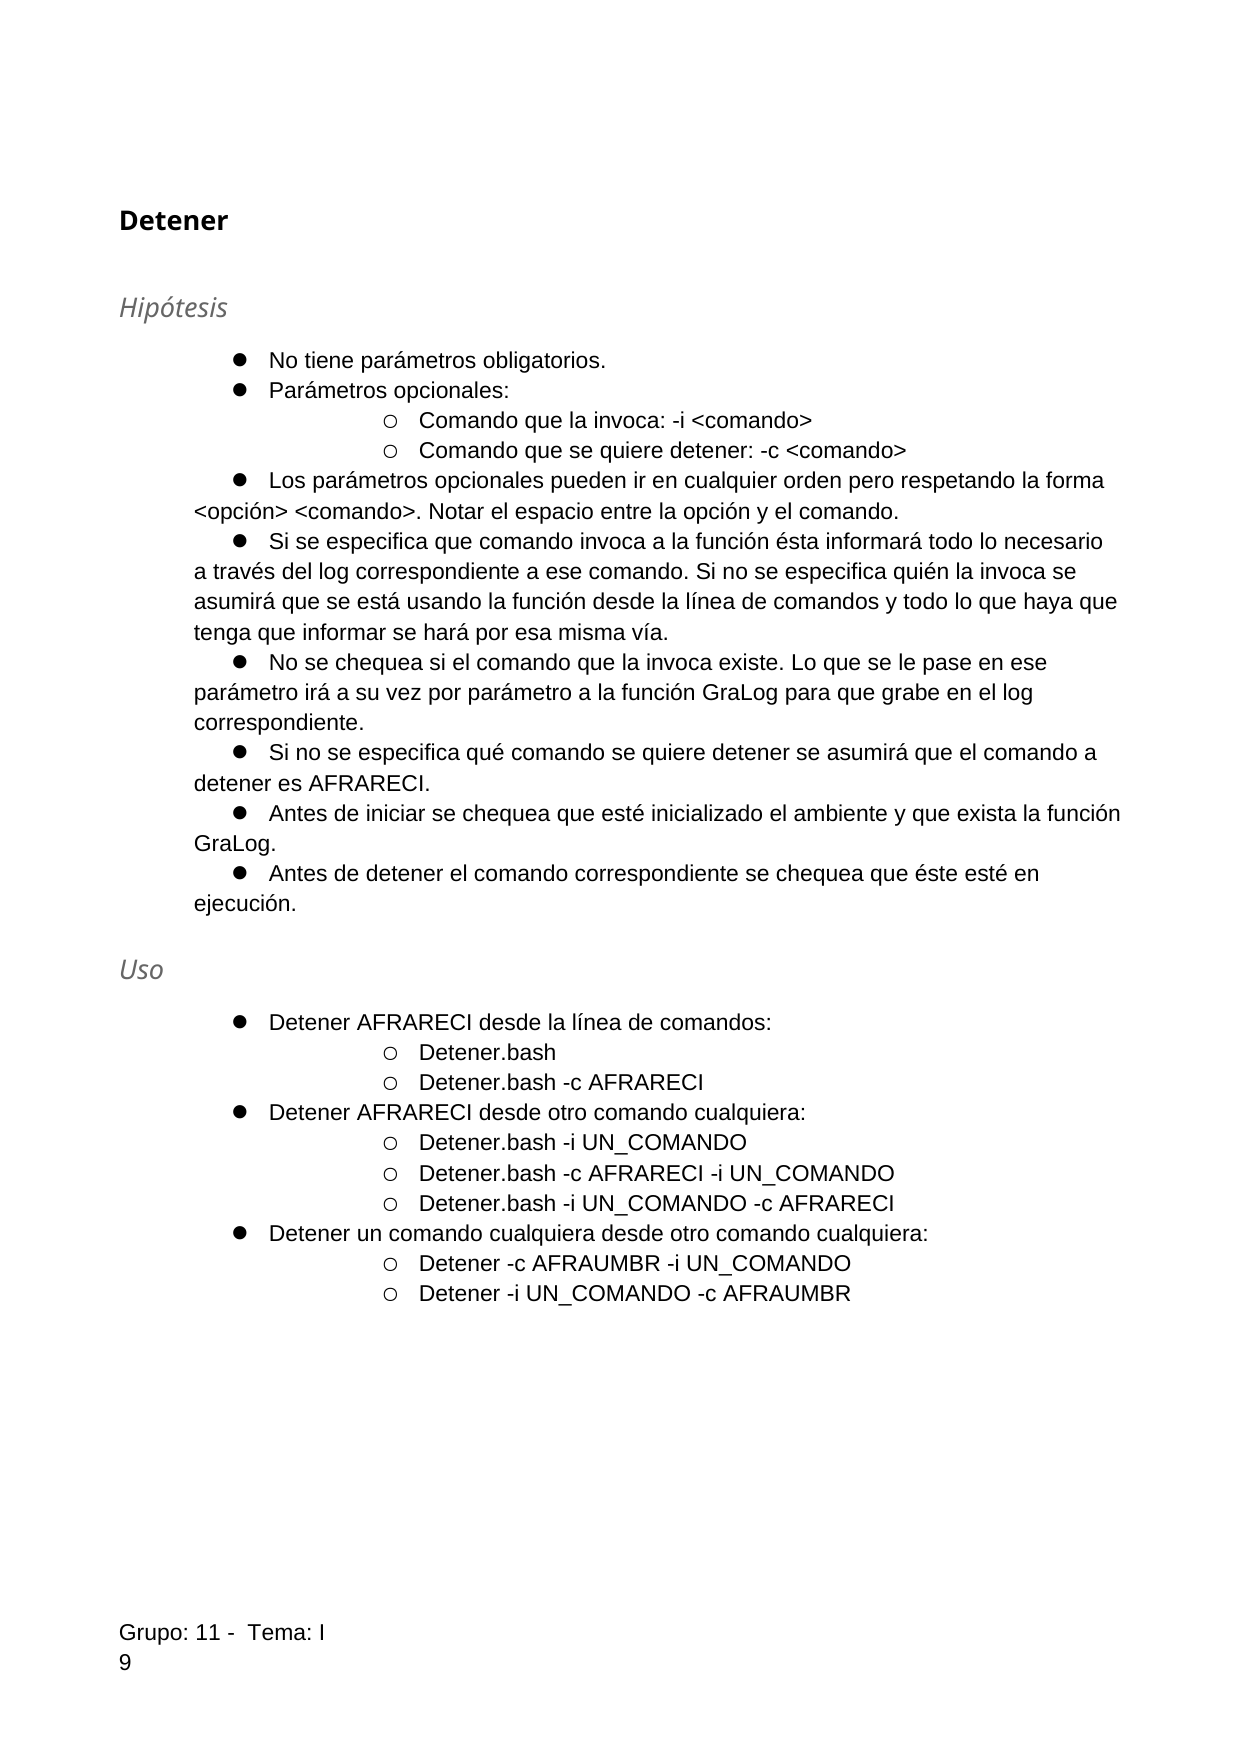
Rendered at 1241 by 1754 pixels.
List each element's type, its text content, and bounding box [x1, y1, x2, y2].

list Detener.bash -c AFRARECI -i UN_COMANDO [269, 1159, 1121, 1186]
list Detener AFRARECI desde otro comando cualquiera: [194, 1099, 1121, 1126]
list Detener -c AFRAUMBR -i UN_COMANDO [269, 1250, 1121, 1277]
text Hipótesis [119, 289, 1121, 326]
list Si se especifica que comando invoca a la función ésta informará todo lo necesario a través del log correspondiente a ese comando. Si no se especifica quién la invoca se asumirá que se está usando la función desde la línea de comandos y todo lo que haya que tenga que informar se hará por esa misma vía. [194, 528, 1121, 645]
list Detener AFRARECI desde la línea de comandos: [194, 1008, 1121, 1035]
list Antes de iniciar se chequea que esté inicializado el ambiente y que exista la función GraLog. [194, 800, 1121, 856]
list Comando que la invoca: -i <comando> [269, 407, 1121, 433]
list Detener.bash -c AFRARECI [269, 1069, 1121, 1095]
text Detener [119, 201, 1121, 238]
list Los parámetros opcionales pueden ir en cualquier orden pero respetando la forma <opción> <comando>. Notar el espacio entre la opción y el comando. [194, 467, 1121, 524]
list No tiene parámetros obligatorios. [194, 347, 1121, 373]
list Detener.bash -i UN_COMANDO [269, 1129, 1121, 1156]
list Detener.bash -i UN_COMANDO -c AFRARECI [269, 1190, 1121, 1216]
list No se chequea si el comando que la invoca existe. Lo que se le pase en ese parámetro irá a su vez por parámetro a la función GraLog para que grabe en el log correspondiente. [194, 649, 1121, 736]
text Uso [119, 951, 1121, 988]
list Comando que se quiere detener: -c <comando> [269, 437, 1121, 464]
list Detener.bash [269, 1039, 1121, 1065]
list Antes de detener el comando correspondiente se chequea que éste esté en ejecución. [194, 860, 1121, 947]
list Detener un comando cualquiera desde otro comando cualquiera: [194, 1220, 1121, 1246]
list Parámetros opcionales: [194, 377, 1121, 403]
list Detener -i UN_COMANDO -c AFRAUMBR [269, 1280, 1121, 1307]
list Si no se especifica qué comando se quiere detener se asumirá que el comando a detener es AFRARECI. [194, 739, 1121, 796]
